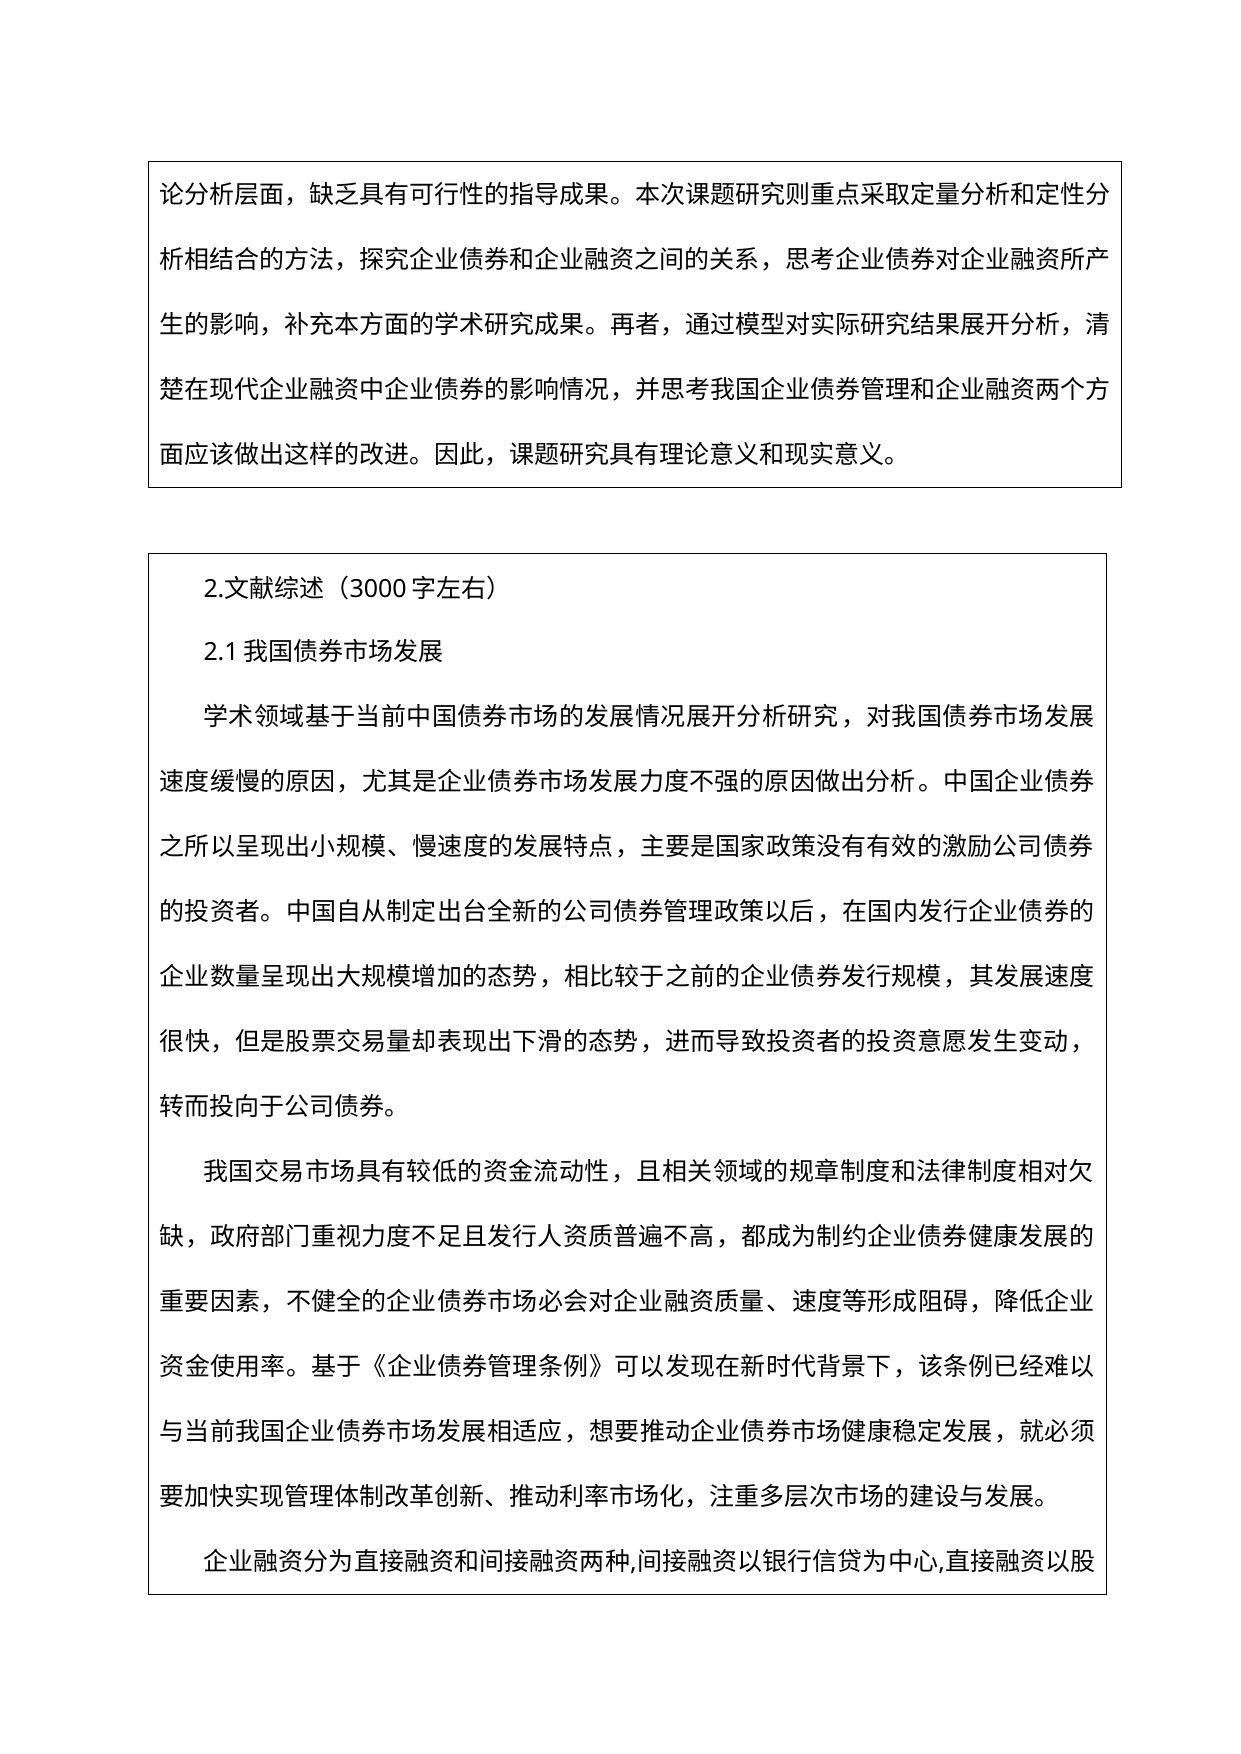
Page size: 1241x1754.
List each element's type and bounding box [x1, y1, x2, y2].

table_header [149, 554, 1106, 1594]
table_header [149, 162, 1121, 487]
